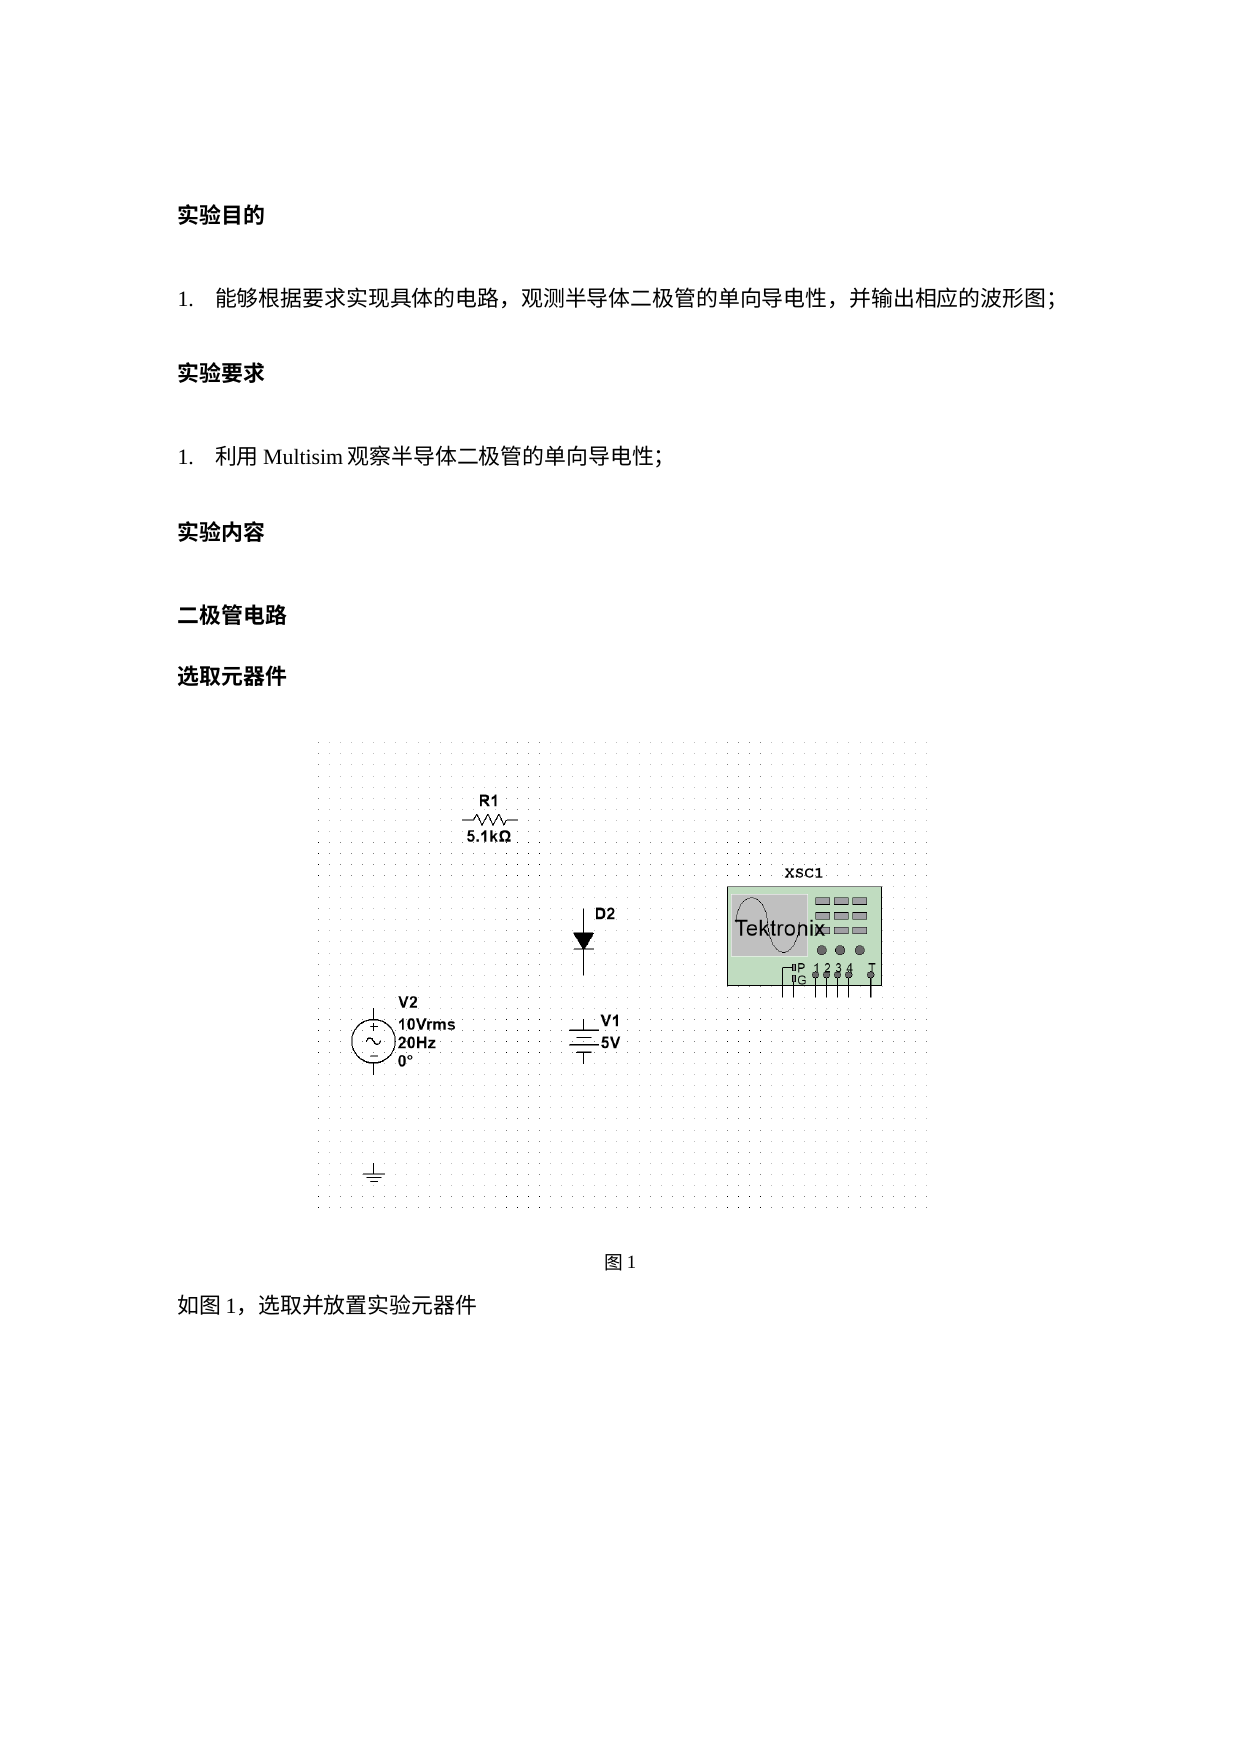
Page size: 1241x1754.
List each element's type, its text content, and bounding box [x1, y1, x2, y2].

text 图1 [177, 1248, 1063, 1275]
picture [310, 741, 930, 1213]
list 利用Multisim观察半导体二极管的单向导电性； [177, 439, 1063, 471]
subtitle 实验目的 [177, 197, 1063, 230]
text 如图1，选取并放置实验元器件 [177, 1288, 1063, 1320]
text 选取元器件 [177, 659, 1063, 691]
subtitle 实验要求 [177, 356, 1063, 388]
subtitle 二极管电路 [177, 597, 1063, 630]
list 能够根据要求实现具体的电路，观测半导体二极管的单向导电性，并输出相应的波形图； [177, 280, 1063, 313]
subtitle 实验内容 [177, 514, 1063, 547]
